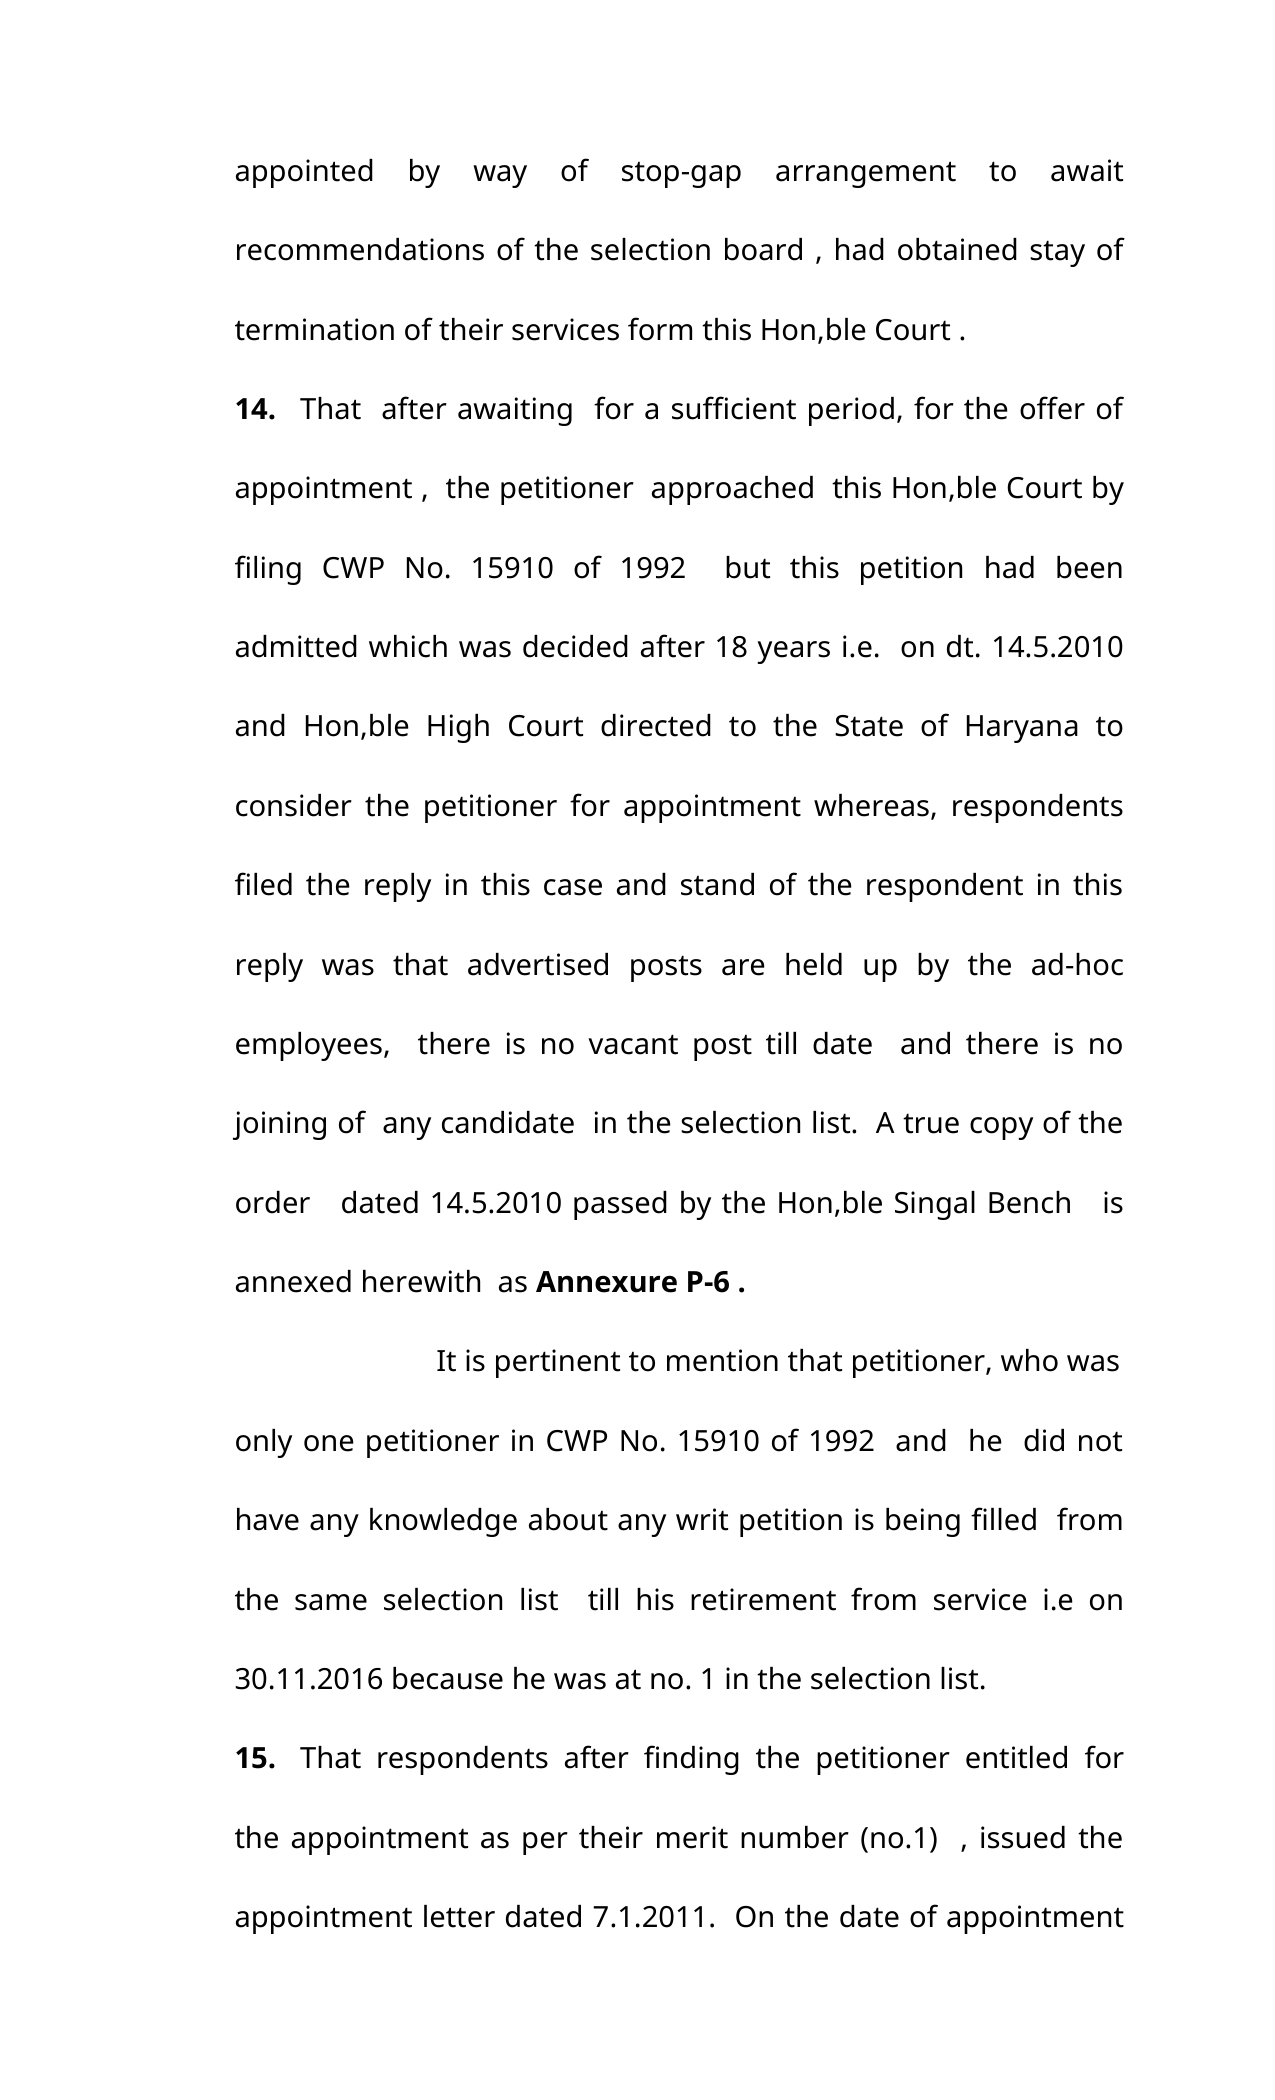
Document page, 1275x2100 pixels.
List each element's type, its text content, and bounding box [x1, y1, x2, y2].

text It is pertinent to mention that petitioner, who was only one petitioner in CWP No. 15910 of 1992 and he did not have any knowledge about any writ petition is being filled from the same selection list till his retirement from service i.e on 30.11.2016 because he was at no. 1 in the selection list. [234, 1341, 1125, 1698]
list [234, 1737, 1125, 1936]
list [234, 150, 1125, 348]
list That after awaiting for a sufficient period, for the offer of appointment , the petitioner approached this Hon,ble Court by filing CWP No. 15910 of 1992 but this petition had been admitted which was decided after 18 years i.e. on dt. 14.5.2010 and Hon,ble High Court directed to the State of Haryana to consider the petitioner for appointment whereas, respondents filed the reply in this case and stand of the respondent in this reply was that advertised posts are held up by the ad-hoc employees, there is no vacant post till date and there is no joining of any candidate in the selection list. A true copy of the order dated 14.5.2010 passed by the Hon,ble Singal Bench is annexed herewith as Annexure P-6 . [234, 388, 1125, 1301]
